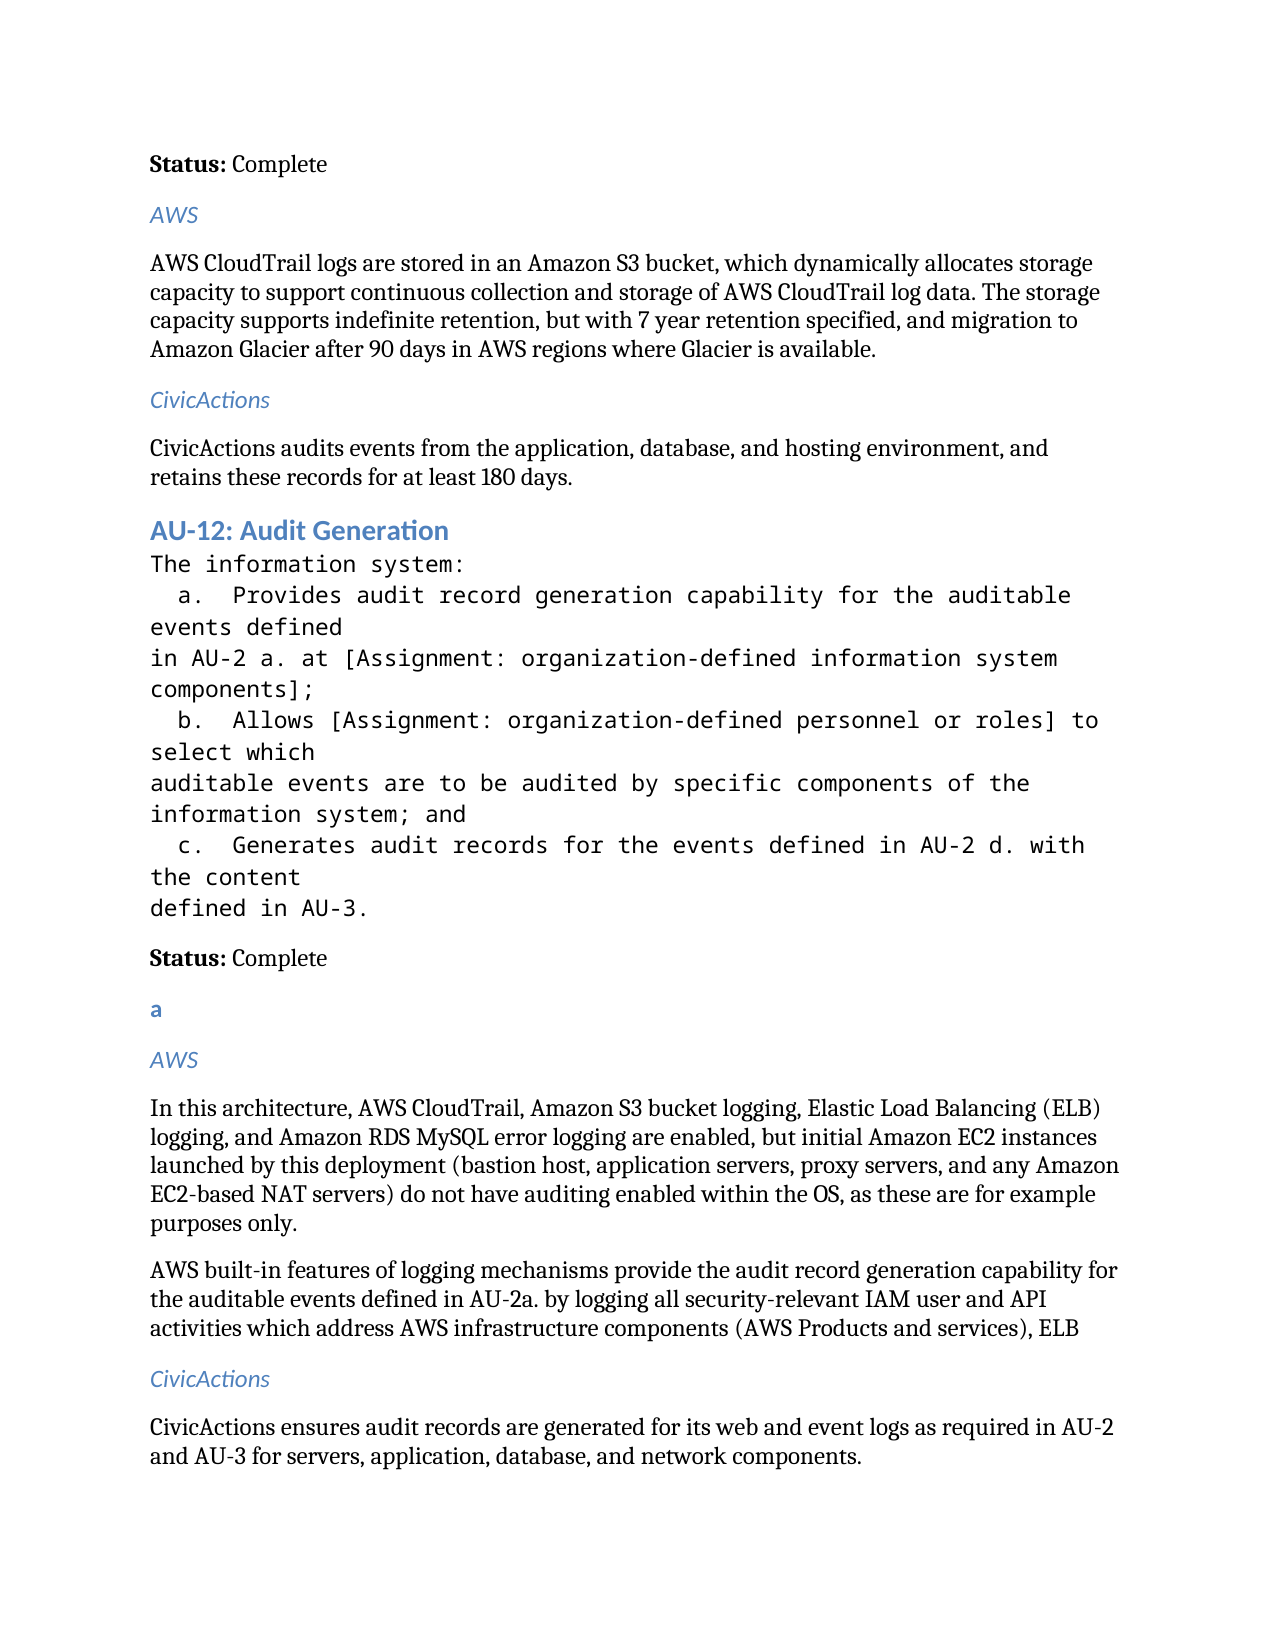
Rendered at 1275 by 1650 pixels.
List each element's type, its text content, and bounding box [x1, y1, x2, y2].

text Status: Complete [150, 944, 1125, 972]
text Status: Complete [150, 150, 1125, 179]
subtitle AWS [150, 199, 1125, 230]
subtitle CivicActions [150, 385, 1125, 415]
text CivicActions ensures audit records are generated for its web and event logs as required in AU-2 and AU-3 for servers, application, database, and network components. [150, 1413, 1125, 1470]
text AWS CloudTrail logs are stored in an Amazon S3 bucket, which dynamically allocates storage capacity to support continuous collection and storage of AWS CloudTrail log data. The storage capacity supports indefinite retention, but with 7 year retention specified, and migration to Amazon Glacier after 90 days in AWS regions where Glacier is available. [150, 249, 1125, 364]
text AWS built-in features of logging mechanisms provide the audit record generation capability for the auditable events defined in AU-2a. by logging all security-relevant IAM user and API activities which address AWS infrastructure components (AWS Products and services), ELB [150, 1256, 1125, 1343]
text CivicActions audits events from the application, database, and hosting environment, and retains these records for at least 180 days. [150, 434, 1125, 491]
subtitle AU-12: Audit Generation [150, 512, 1125, 548]
subtitle CivicActions [150, 1363, 1125, 1394]
subtitle a [150, 993, 1125, 1024]
text The information system: a. Provides audit record generation capability for the auditable events defined in AU-2 a. at [Assignment: organization-defined information system components]; b. Allows [Assignment: organization-defined personnel or roles] to select which auditable events are to be audited by specific components of the information system; and c. Generates audit records for the events defined in AU-2 d. with the content defined in AU-3. [150, 548, 1125, 923]
subtitle AWS [150, 1045, 1125, 1075]
text In this architecture, AWS CloudTrail, Amazon S3 bucket logging, Elastic Load Balancing (ELB) logging, and Amazon RDS MySQL error logging are enabled, but initial Amazon EC2 instances launched by this deployment (bastion host, application servers, proxy servers, and any Amazon EC2-based NAT servers) do not have auditing enabled within the OS, as these are for example purposes only. [150, 1094, 1125, 1238]
